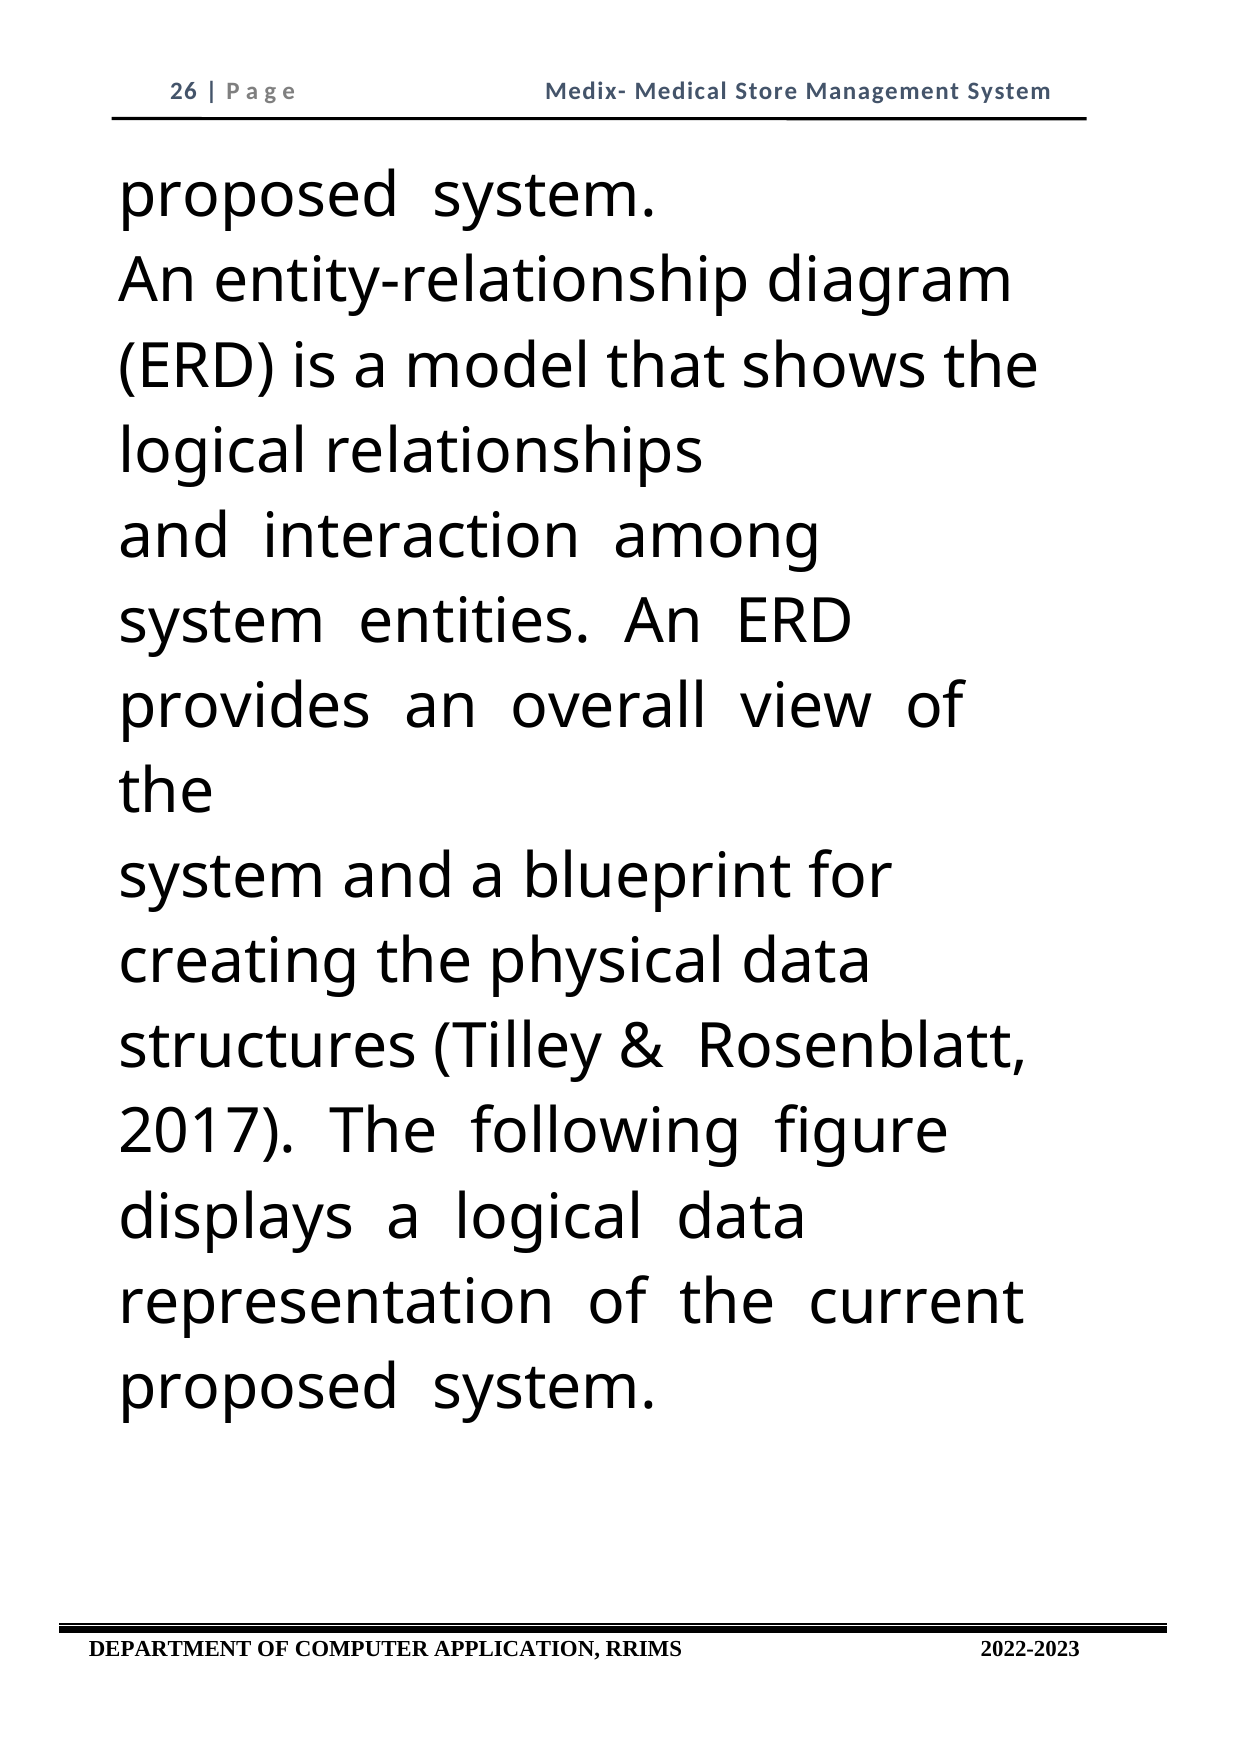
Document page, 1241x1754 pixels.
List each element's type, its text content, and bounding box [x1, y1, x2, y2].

text proposed system. [118, 150, 1053, 235]
text and interaction among system entities. An ERD provides an overall view of the [118, 490, 1053, 831]
text 2017). The following figure displays a logical data representation of the current [118, 1086, 1053, 1341]
text system and a blueprint for creating the physical data structures (Tilley & Rosenblatt, [118, 831, 1053, 1086]
text proposed system. [118, 1341, 1053, 1427]
text An entity-relationship diagram (ERD) is a model that shows the logical relationships [118, 235, 1053, 490]
